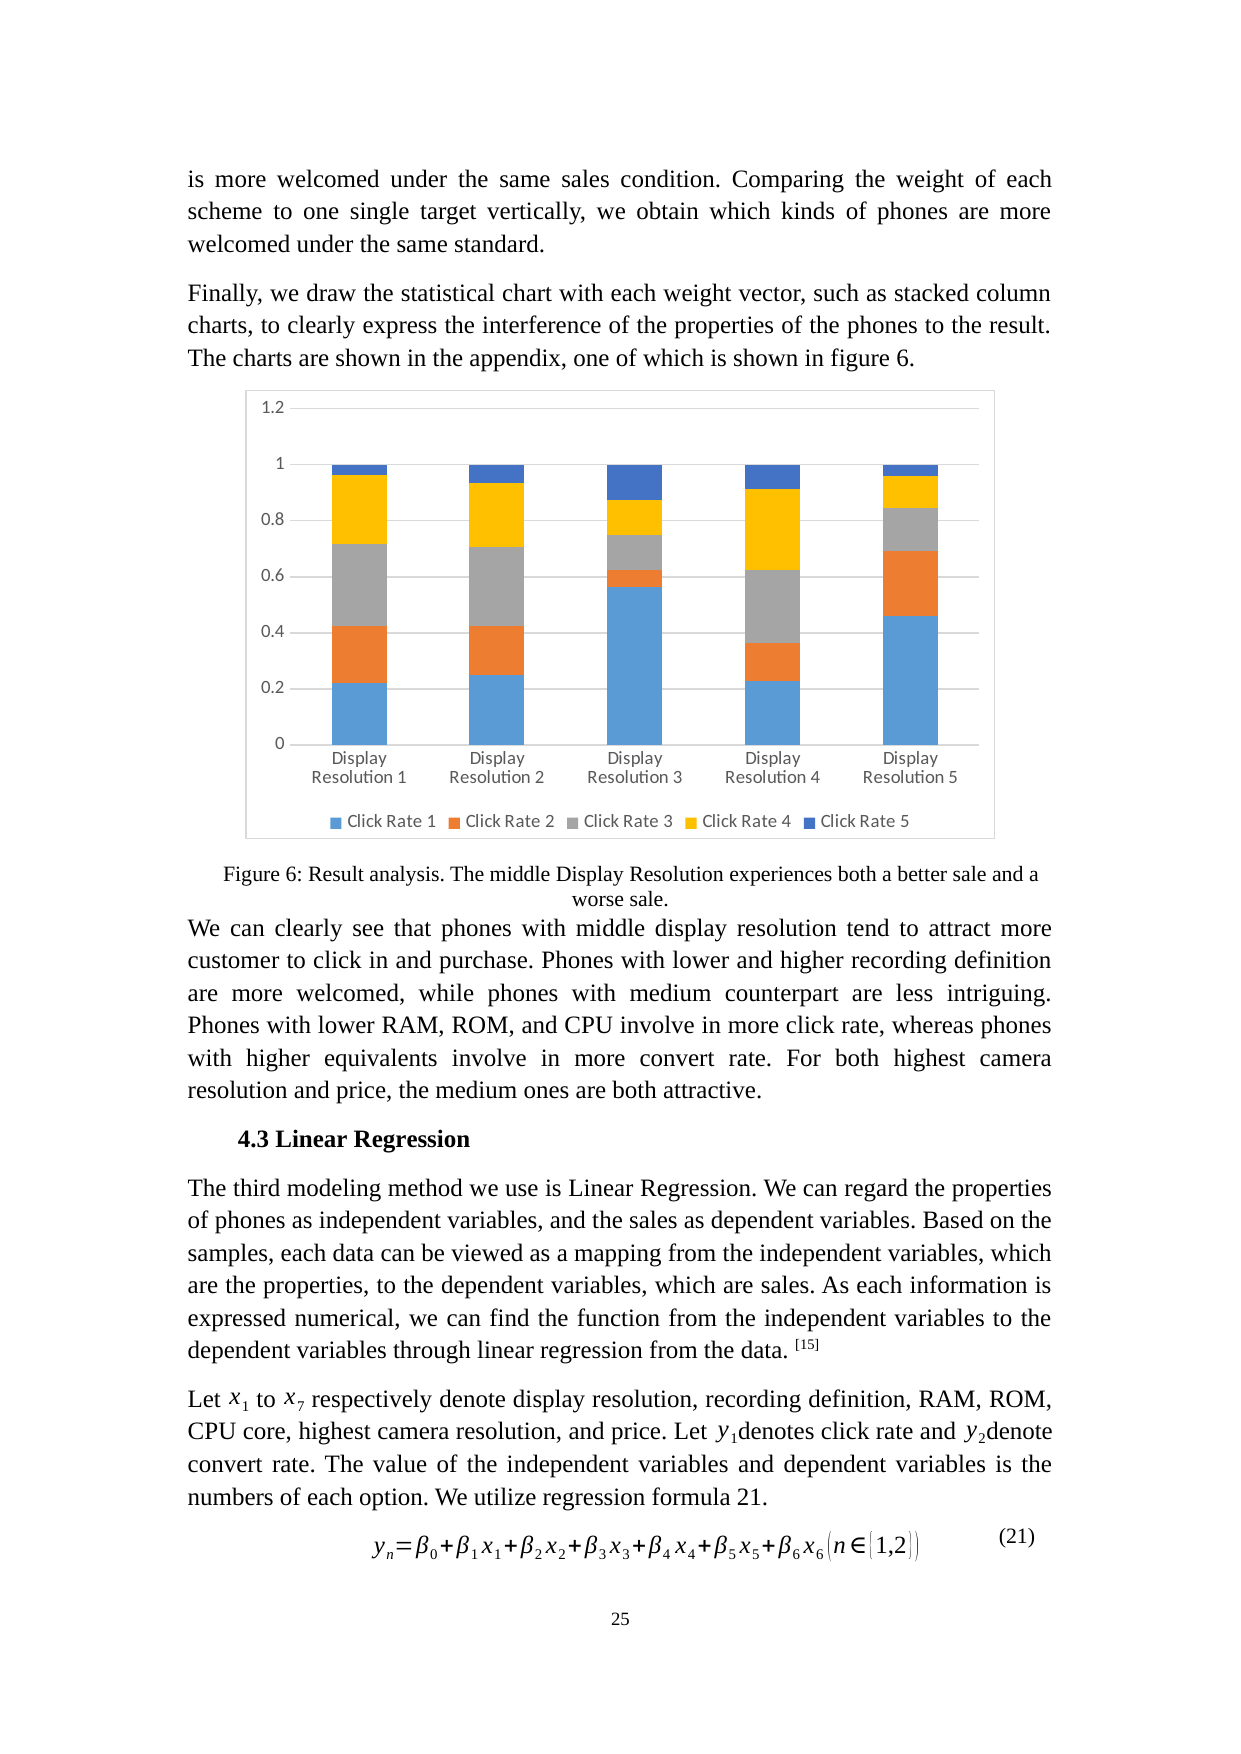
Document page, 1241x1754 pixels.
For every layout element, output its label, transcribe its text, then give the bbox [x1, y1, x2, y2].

text Let to respectively denote display resolution, recording definition, RAM, ROM, CPU core, highest camera resolution, and price. Let denotes click rate and denote convert rate. The value of the independent variables and dependent variables is the numbers of each option. We utilize regression formula 21. [187, 1382, 1053, 1512]
text Figure 6: Result analysis. The middle Display Resolution experiences both a better sale and a worse sale. [187, 861, 1053, 911]
text The third modeling method we use is Linear Regression. We can regard the properties of phones as independent variables, and the sales as dependent variables. Based on the samples, each data can be viewed as a mapping from the independent variables, which are the properties, to the dependent variables, which are sales. As each information is expressed numerical, we can find the function from the independent variables to the dependent variables through linear regression from the data. [15] [187, 1171, 1053, 1366]
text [187, 162, 1053, 259]
text Finally, we draw the statistical chart with each weight vector, such as stacked column charts, to clearly express the interference of the properties of the phones to the result. The charts are shown in the appendix, one of which is shown in figure 6. [187, 276, 1053, 373]
text We can clearly see that phones with middle display resolution tend to attract more customer to click in and purchase. Phones with lower and higher recording definition are more welcomed, while phones with medium counterpart are less intriguing. Phones with lower RAM, ROM, and CPU involve in more click rate, whereas phones with higher equivalents involve in more convert rate. For both highest camera resolution and price, the medium ones are both attractive. [187, 911, 1053, 1106]
list Linear Regression [238, 1122, 1053, 1155]
